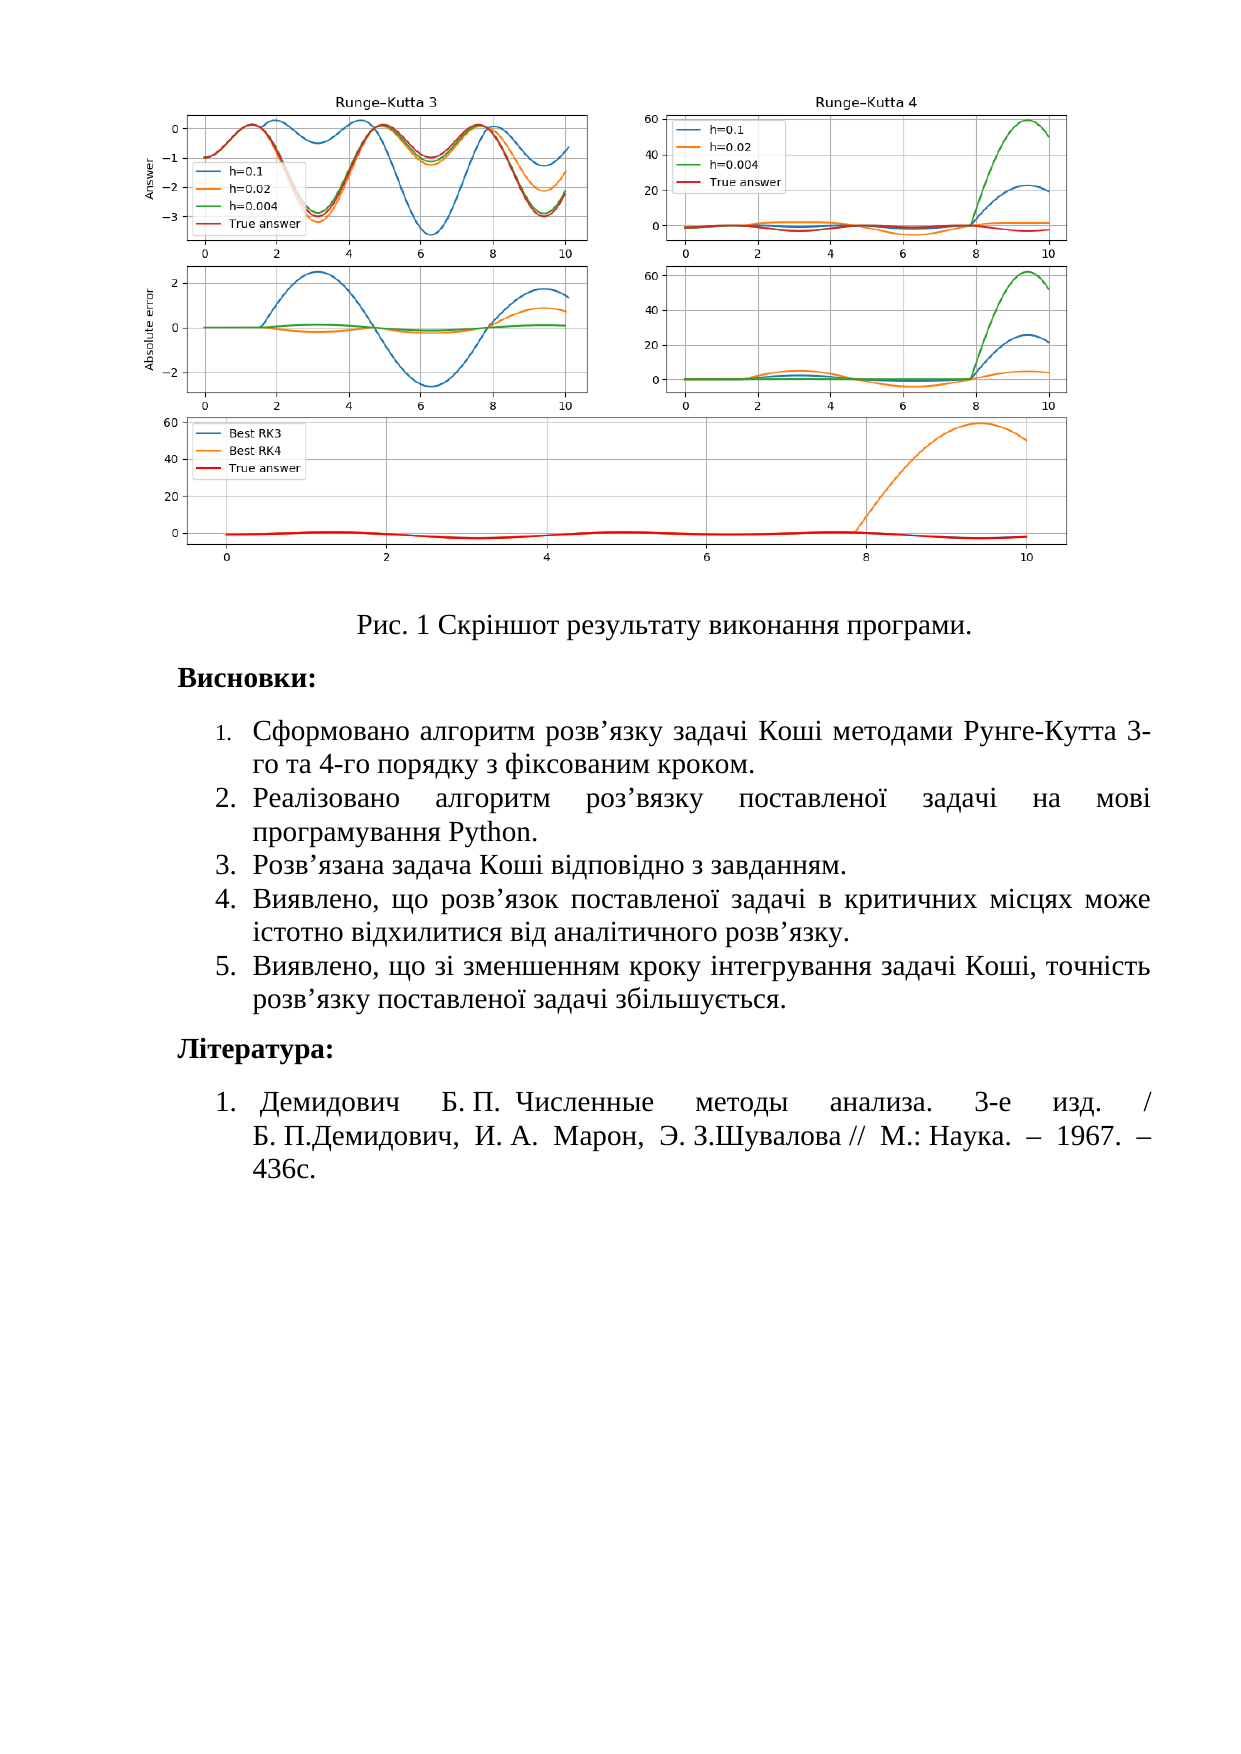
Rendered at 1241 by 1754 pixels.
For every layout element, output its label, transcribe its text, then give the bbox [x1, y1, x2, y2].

list Сформовано алгоритм розв’язку задачі Коші методами Рунге-Кутта 3-го та 4-го порядку з фіксованим кроком. [215, 713, 1152, 780]
picture [44, 47, 1180, 605]
list Виявлено, що зі зменшенням кроку інтегрування задачі Коші, точність розв’язку поставленої задачі збільшується. [215, 948, 1152, 1015]
list Розв’язана задача Коші відповідно з завданням. [215, 847, 1152, 881]
text Література: [177, 1032, 1152, 1065]
text Висновки: [177, 660, 1152, 694]
list Демидович Б. П. Численные методы анализа. 3-е изд. / Б. П.Демидович, И. А. Марон, Э. З.Шувалова // М.: Наука. – 1967. – 436с. [215, 1084, 1152, 1185]
list Виявлено, що розв’язок поставленої задачі в критичних місцях може істотно відхилитися від аналітичного розв’язку. [215, 881, 1152, 948]
text Рис. 1 Скріншот результату виконання програми. [177, 605, 1152, 641]
list Реалізовано алгоритм роз’вязку поставленої задачі на мові програмування Python. [215, 780, 1152, 847]
